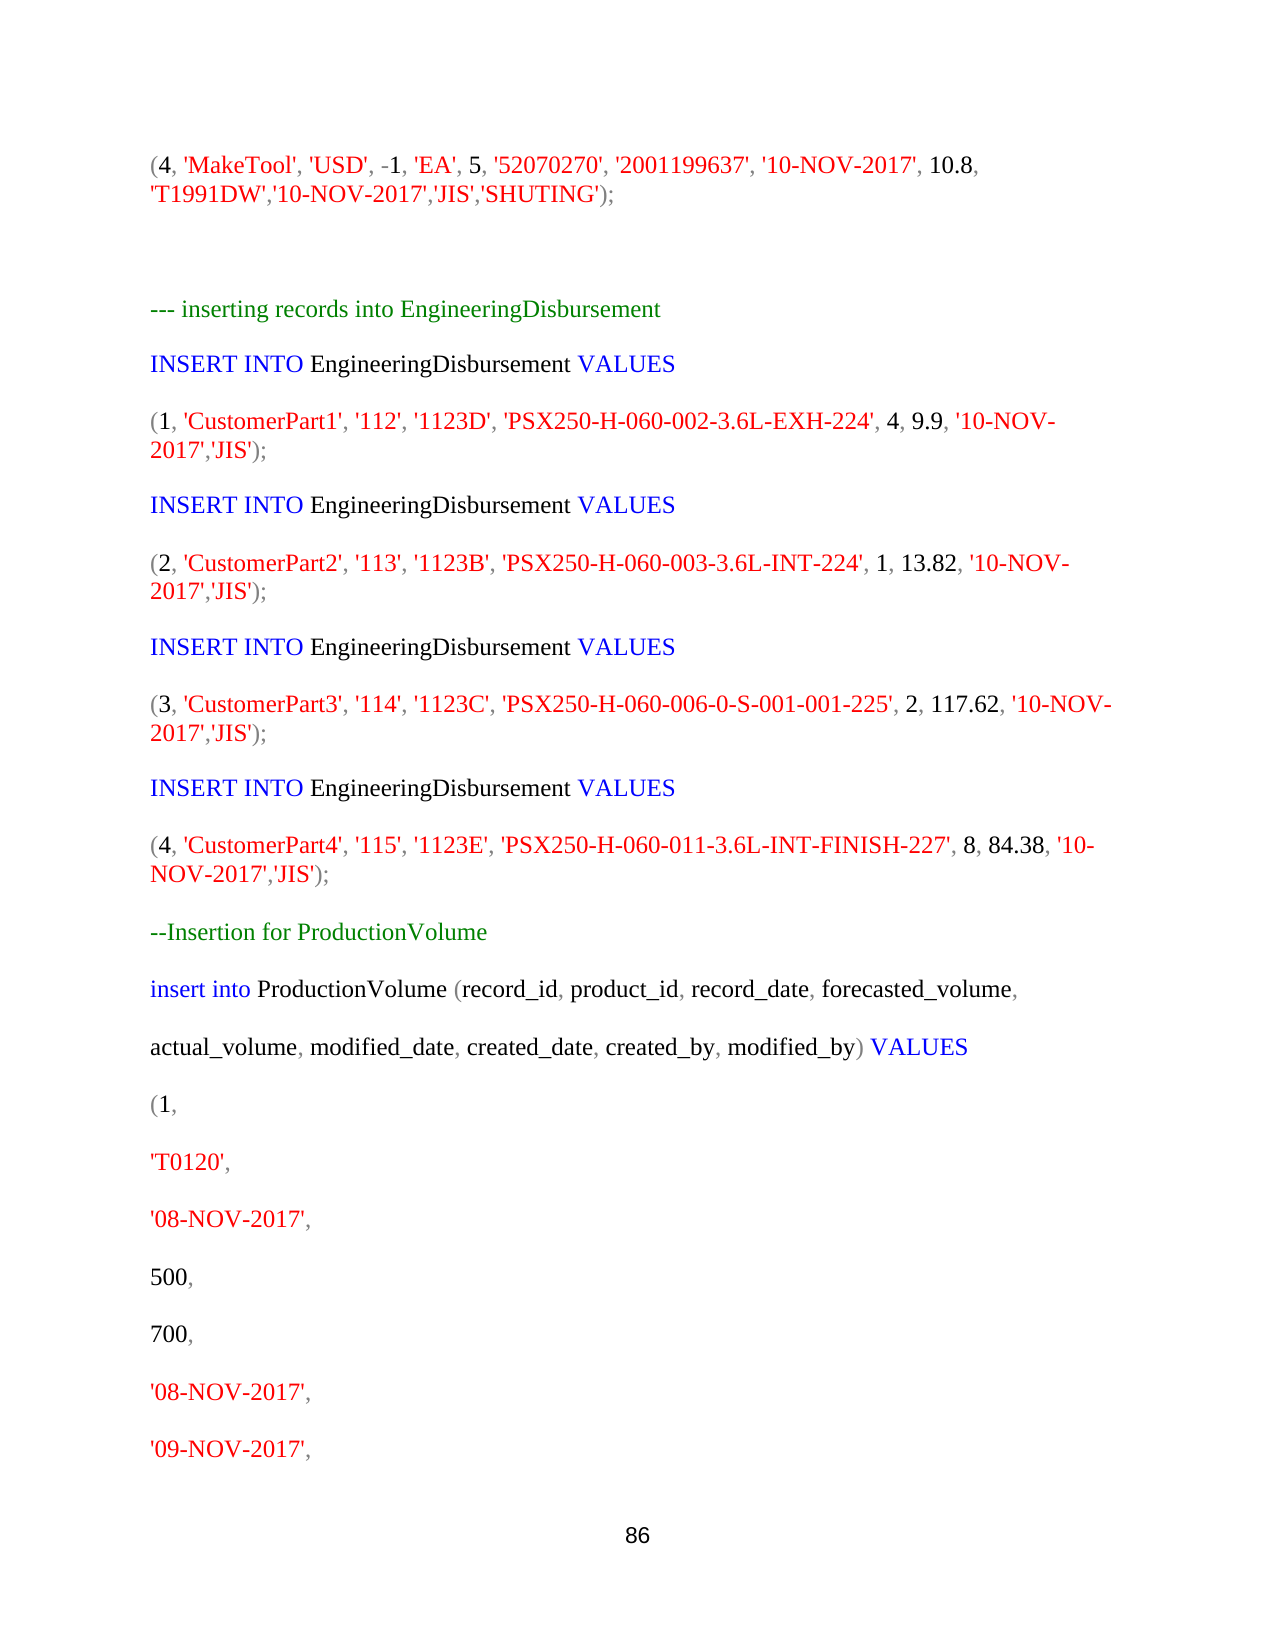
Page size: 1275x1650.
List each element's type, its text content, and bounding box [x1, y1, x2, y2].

text (1, [150, 1089, 1125, 1118]
text 700, [150, 1319, 1125, 1348]
text (4, 'CustomerPart4', '115', '1123E', 'PSX250-H-060-011-3.6L-INT-FINISH-227', 8, 84.38, '10-NOV-2017','JIS'); [150, 830, 1125, 888]
text 500, [150, 1262, 1125, 1290]
text (1, 'CustomerPart1', '112', '1123D', 'PSX250-H-060-002-3.6L-EXH-224', 4, 9.9, '10-NOV-2017','JIS'); [150, 406, 1125, 464]
text insert into ProductionVolume (record_id, product_id, record_date, forecasted_volume, [150, 974, 1125, 1003]
text (2, 'CustomerPart2', '113', '1123B', 'PSX250-H-060-003-3.6L-INT-224', 1, 13.82, '10-NOV-2017','JIS'); [150, 548, 1125, 605]
text '09-NOV-2017', [150, 1434, 1125, 1463]
text INSERT INTO EngineeringDisbursement VALUES [150, 349, 1125, 378]
text (3, 'CustomerPart3', '114', '1123C', 'PSX250-H-060-006-0-S-001-001-225', 2, 117.62, '10-NOV-2017','JIS'); [150, 689, 1125, 747]
text --- inserting records into EngineeringDisbursement [150, 294, 1125, 322]
text --Insertion for ProductionVolume [150, 917, 1125, 945]
text INSERT INTO EngineeringDisbursement VALUES [150, 773, 1125, 802]
text INSERT INTO EngineeringDisbursement VALUES [150, 632, 1125, 660]
text (4, 'MakeTool', 'USD', -1, 'EA', 5, '52070270', '2001199637', '10-NOV-2017', 10.8, 'T1991DW','10-NOV-2017','JIS','SHUTING'); [150, 150, 1125, 207]
text '08-NOV-2017', [150, 1204, 1125, 1233]
text '08-NOV-2017', [150, 1377, 1125, 1405]
text actual_volume, modified_date, created_date, created_by, modified_by) VALUES [150, 1032, 1125, 1060]
text 'T0120', [150, 1147, 1125, 1175]
text INSERT INTO EngineeringDisbursement VALUES [150, 490, 1125, 519]
